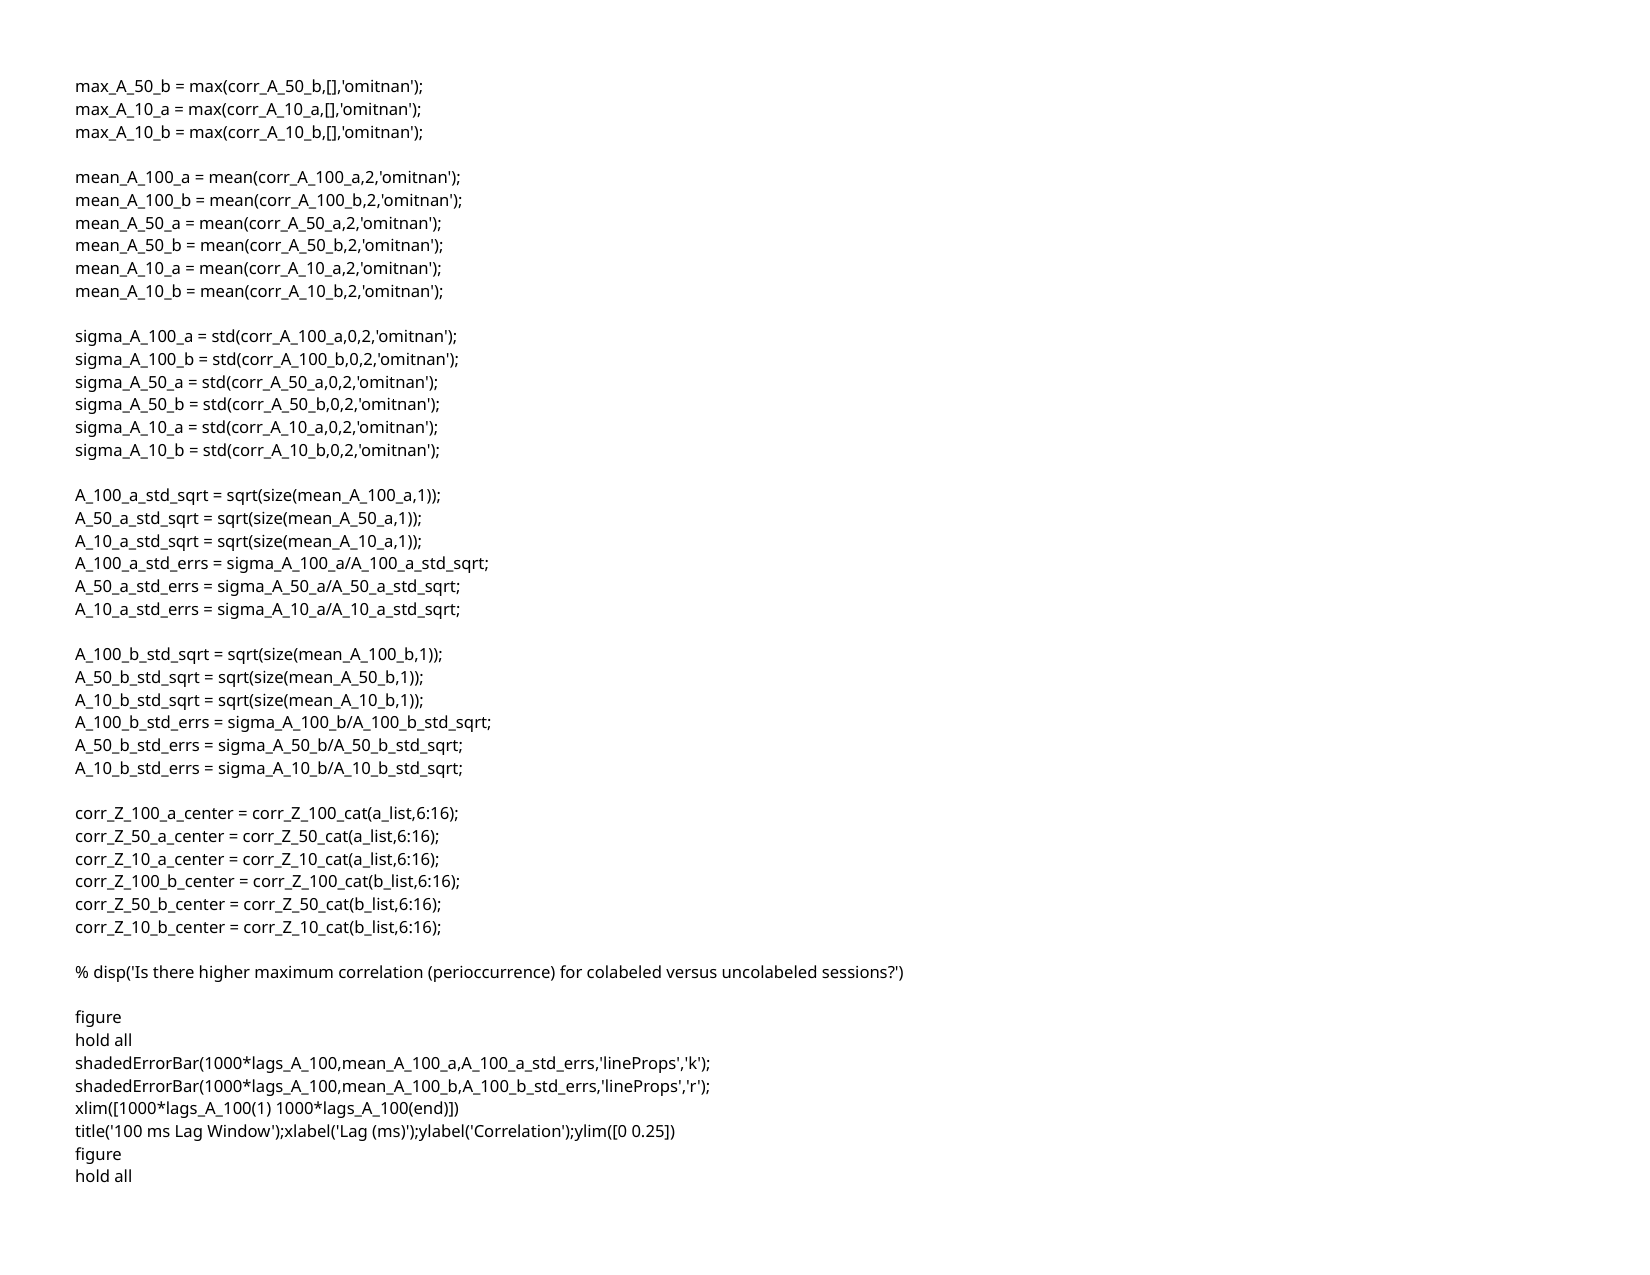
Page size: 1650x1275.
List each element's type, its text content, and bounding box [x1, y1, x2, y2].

text figure [75, 1142, 1575, 1165]
text mean_A_50_a = mean(corr_A_50_a,2,'omitnan'); [75, 211, 1575, 234]
text mean_A_10_a = mean(corr_A_10_a,2,'omitnan'); [75, 257, 1575, 279]
text sigma_A_100_a = std(corr_A_100_a,0,2,'omitnan'); [75, 325, 1575, 347]
text A_100_b_std_sqrt = sqrt(size(mean_A_100_b,1)); [75, 643, 1575, 665]
text title('100 ms Lag Window');xlabel('Lag (ms)');ylabel('Correlation');ylim([0 0.25]) [75, 1119, 1575, 1142]
text max_A_10_a = max(corr_A_10_a,[],'omitnan'); [75, 98, 1575, 120]
text sigma_A_50_a = std(corr_A_50_a,0,2,'omitnan'); [75, 370, 1575, 393]
text corr_Z_50_a_center = corr_Z_50_cat(a_list,6:16); [75, 824, 1575, 847]
text sigma_A_10_a = std(corr_A_10_a,0,2,'omitnan'); [75, 416, 1575, 438]
text mean_A_10_b = mean(corr_A_10_b,2,'omitnan'); [75, 279, 1575, 302]
text sigma_A_10_b = std(corr_A_10_b,0,2,'omitnan'); [75, 438, 1575, 461]
text A_10_a_std_errs = sigma_A_10_a/A_10_a_std_sqrt; [75, 597, 1575, 620]
text sigma_A_50_b = std(corr_A_50_b,0,2,'omitnan'); [75, 393, 1575, 416]
text corr_Z_100_a_center = corr_Z_100_cat(a_list,6:16); [75, 802, 1575, 824]
text max_A_10_b = max(corr_A_10_b,[],'omitnan'); [75, 120, 1575, 143]
text A_100_a_std_errs = sigma_A_100_a/A_100_a_std_sqrt; [75, 552, 1575, 574]
text A_100_a_std_sqrt = sqrt(size(mean_A_100_a,1)); [75, 484, 1575, 506]
text A_50_b_std_sqrt = sqrt(size(mean_A_50_b,1)); [75, 665, 1575, 688]
text hold all [75, 1029, 1575, 1051]
text corr_Z_10_b_center = corr_Z_10_cat(b_list,6:16); [75, 915, 1575, 938]
text A_10_b_std_errs = sigma_A_10_b/A_10_b_std_sqrt; [75, 756, 1575, 779]
text mean_A_100_b = mean(corr_A_100_b,2,'omitnan'); [75, 188, 1575, 211]
text figure [75, 1006, 1575, 1029]
text A_10_a_std_sqrt = sqrt(size(mean_A_10_a,1)); [75, 529, 1575, 552]
text corr_Z_50_b_center = corr_Z_50_cat(b_list,6:16); [75, 892, 1575, 915]
text max_A_50_b = max(corr_A_50_b,[],'omitnan'); [75, 75, 1575, 98]
text A_50_a_std_errs = sigma_A_50_a/A_50_a_std_sqrt; [75, 574, 1575, 597]
text A_10_b_std_sqrt = sqrt(size(mean_A_10_b,1)); [75, 688, 1575, 711]
text A_50_b_std_errs = sigma_A_50_b/A_50_b_std_sqrt; [75, 733, 1575, 756]
text hold all [75, 1165, 1575, 1188]
text xlim([1000*lags_A_100(1) 1000*lags_A_100(end)]) [75, 1097, 1575, 1119]
text A_100_b_std_errs = sigma_A_100_b/A_100_b_std_sqrt; [75, 711, 1575, 733]
text shadedErrorBar(1000*lags_A_100,mean_A_100_a,A_100_a_std_errs,'lineProps','k'); [75, 1051, 1575, 1074]
text mean_A_100_a = mean(corr_A_100_a,2,'omitnan'); [75, 166, 1575, 188]
text % disp('Is there higher maximum correlation (perioccurrence) for colabeled versus uncolabeled sessions?') [75, 961, 1575, 983]
text mean_A_50_b = mean(corr_A_50_b,2,'omitnan'); [75, 234, 1575, 257]
text sigma_A_100_b = std(corr_A_100_b,0,2,'omitnan'); [75, 347, 1575, 370]
text corr_Z_100_b_center = corr_Z_100_cat(b_list,6:16); [75, 870, 1575, 892]
text shadedErrorBar(1000*lags_A_100,mean_A_100_b,A_100_b_std_errs,'lineProps','r'); [75, 1074, 1575, 1097]
text A_50_a_std_sqrt = sqrt(size(mean_A_50_a,1)); [75, 506, 1575, 529]
text corr_Z_10_a_center = corr_Z_10_cat(a_list,6:16); [75, 847, 1575, 870]
